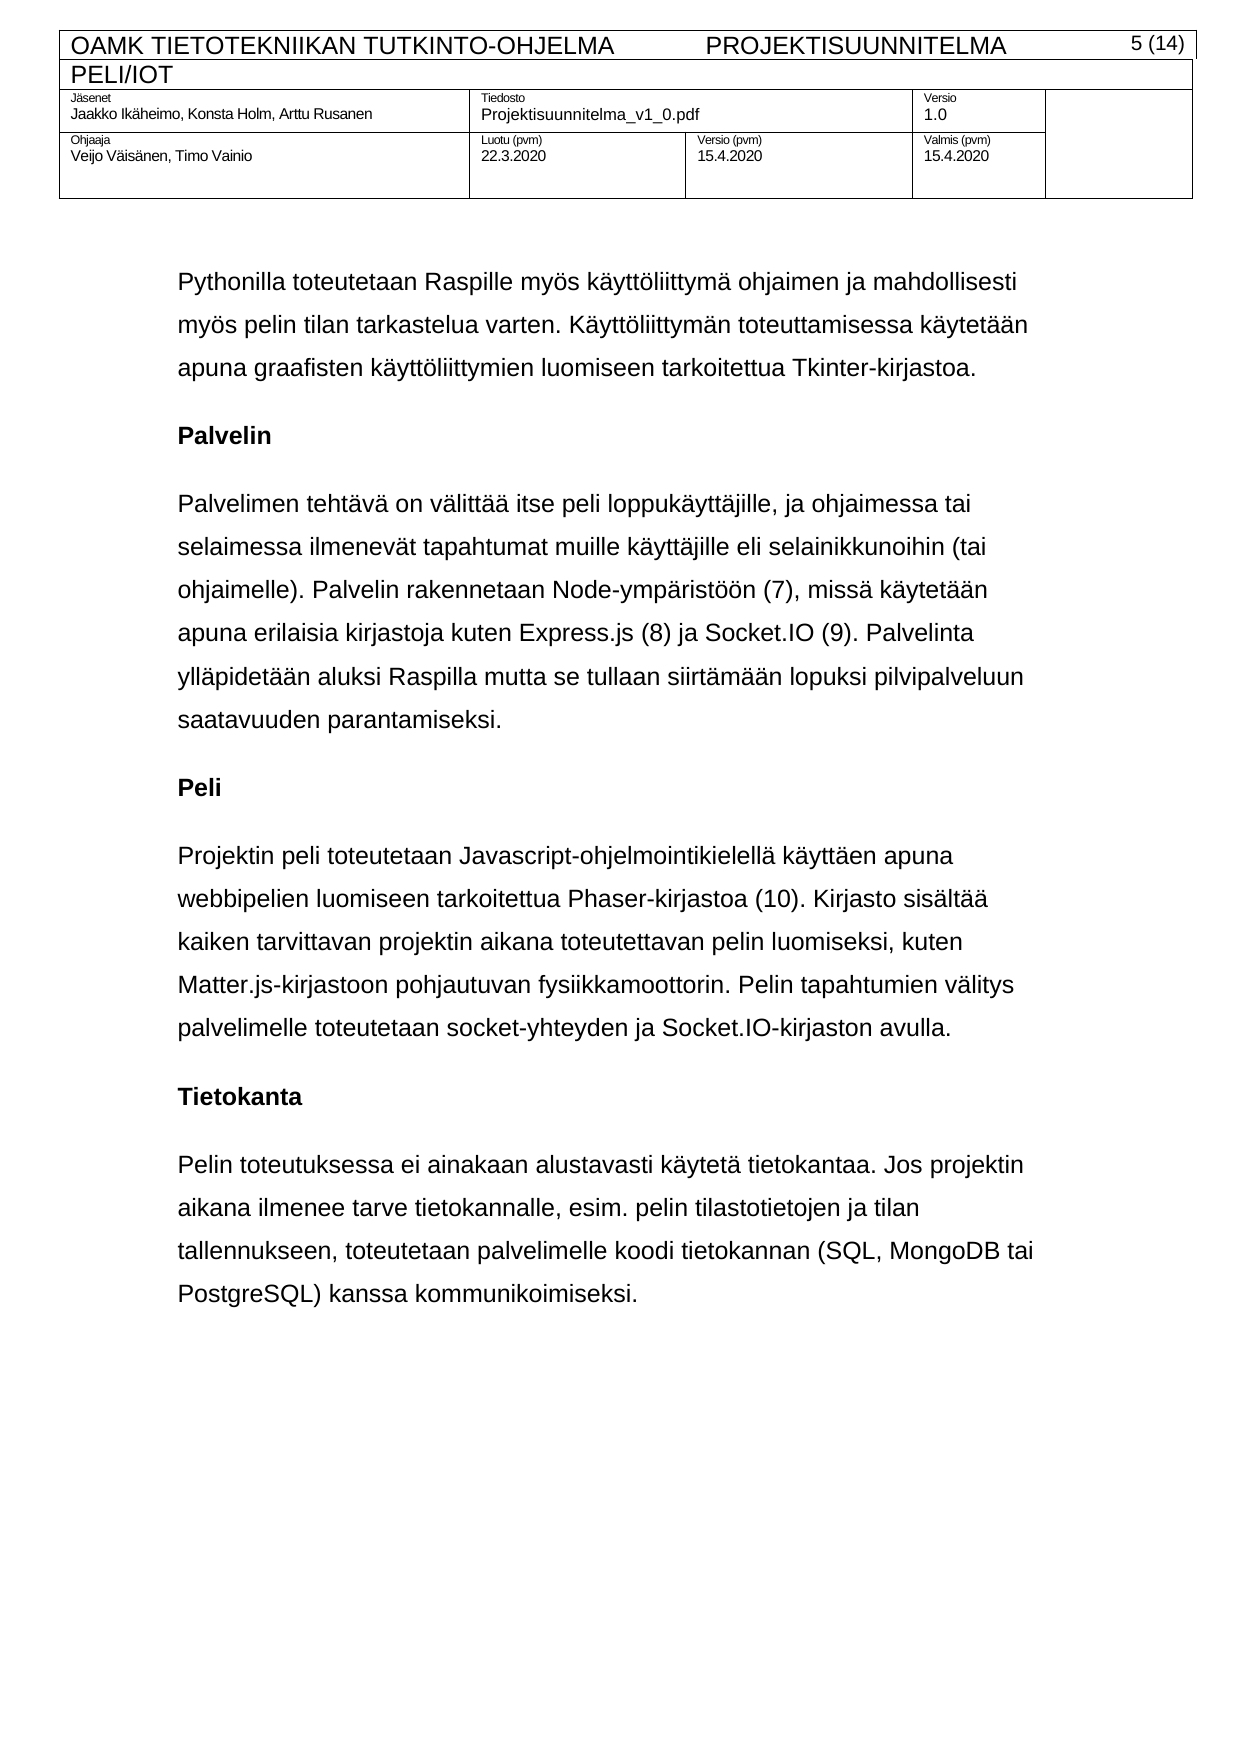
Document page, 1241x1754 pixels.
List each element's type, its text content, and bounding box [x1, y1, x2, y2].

text Pythonilla toteutetaan Raspille myös käyttöliittymä ohjaimen ja mahdollisesti myös pelin tilan tarkastelua varten. Käyttöliittymän toteuttamisessa käytetään apuna graafisten käyttöliittymien luomiseen tarkoitettua Tkinter-kirjastoa. [177, 267, 1063, 382]
text Palvelimen tehtävä on välittää itse peli loppukäyttäjille, ja ohjaimessa tai selaimessa ilmenevät tapahtumat muille käyttäjille eli selainikkunoihin (tai ohjaimelle). Palvelin rakennetaan Node-ympäristöön (7), missä käytetään apuna erilaisia kirjastoja kuten Express.js (8) ja Socket.IO (9). Palvelinta ylläpidetään aluksi Raspilla mutta se tullaan siirtämään lopuksi pilvipalveluun saatavuuden parantamiseksi. [177, 489, 1063, 733]
text Peli [177, 773, 1063, 802]
text Palvelin [177, 421, 1063, 450]
text Pelin toteutuksessa ei ainakaan alustavasti käytetä tietokantaa. Jos projektin aikana ilmenee tarve tietokannalle, esim. pelin tilastotietojen ja tilan tallennukseen, toteutetaan palvelimelle koodi tietokannan (SQL, MongoDB tai PostgreSQL) kanssa kommunikoimiseksi. [177, 1150, 1063, 1308]
text Projektin peli toteutetaan Javascript-ohjelmointikielellä käyttäen apuna webbipelien luomiseen tarkoitettua Phaser-kirjastoa (10). Kirjasto sisältää kaiken tarvittavan projektin aikana toteutettavan pelin luomiseksi, kuten Matter.js-kirjastoon pohjautuvan fysiikkamoottorin. Pelin tapahtumien välitys palvelimelle toteutetaan socket-yhteyden ja Socket.IO-kirjaston avulla. [177, 841, 1063, 1042]
text Tietokanta [177, 1082, 1063, 1110]
